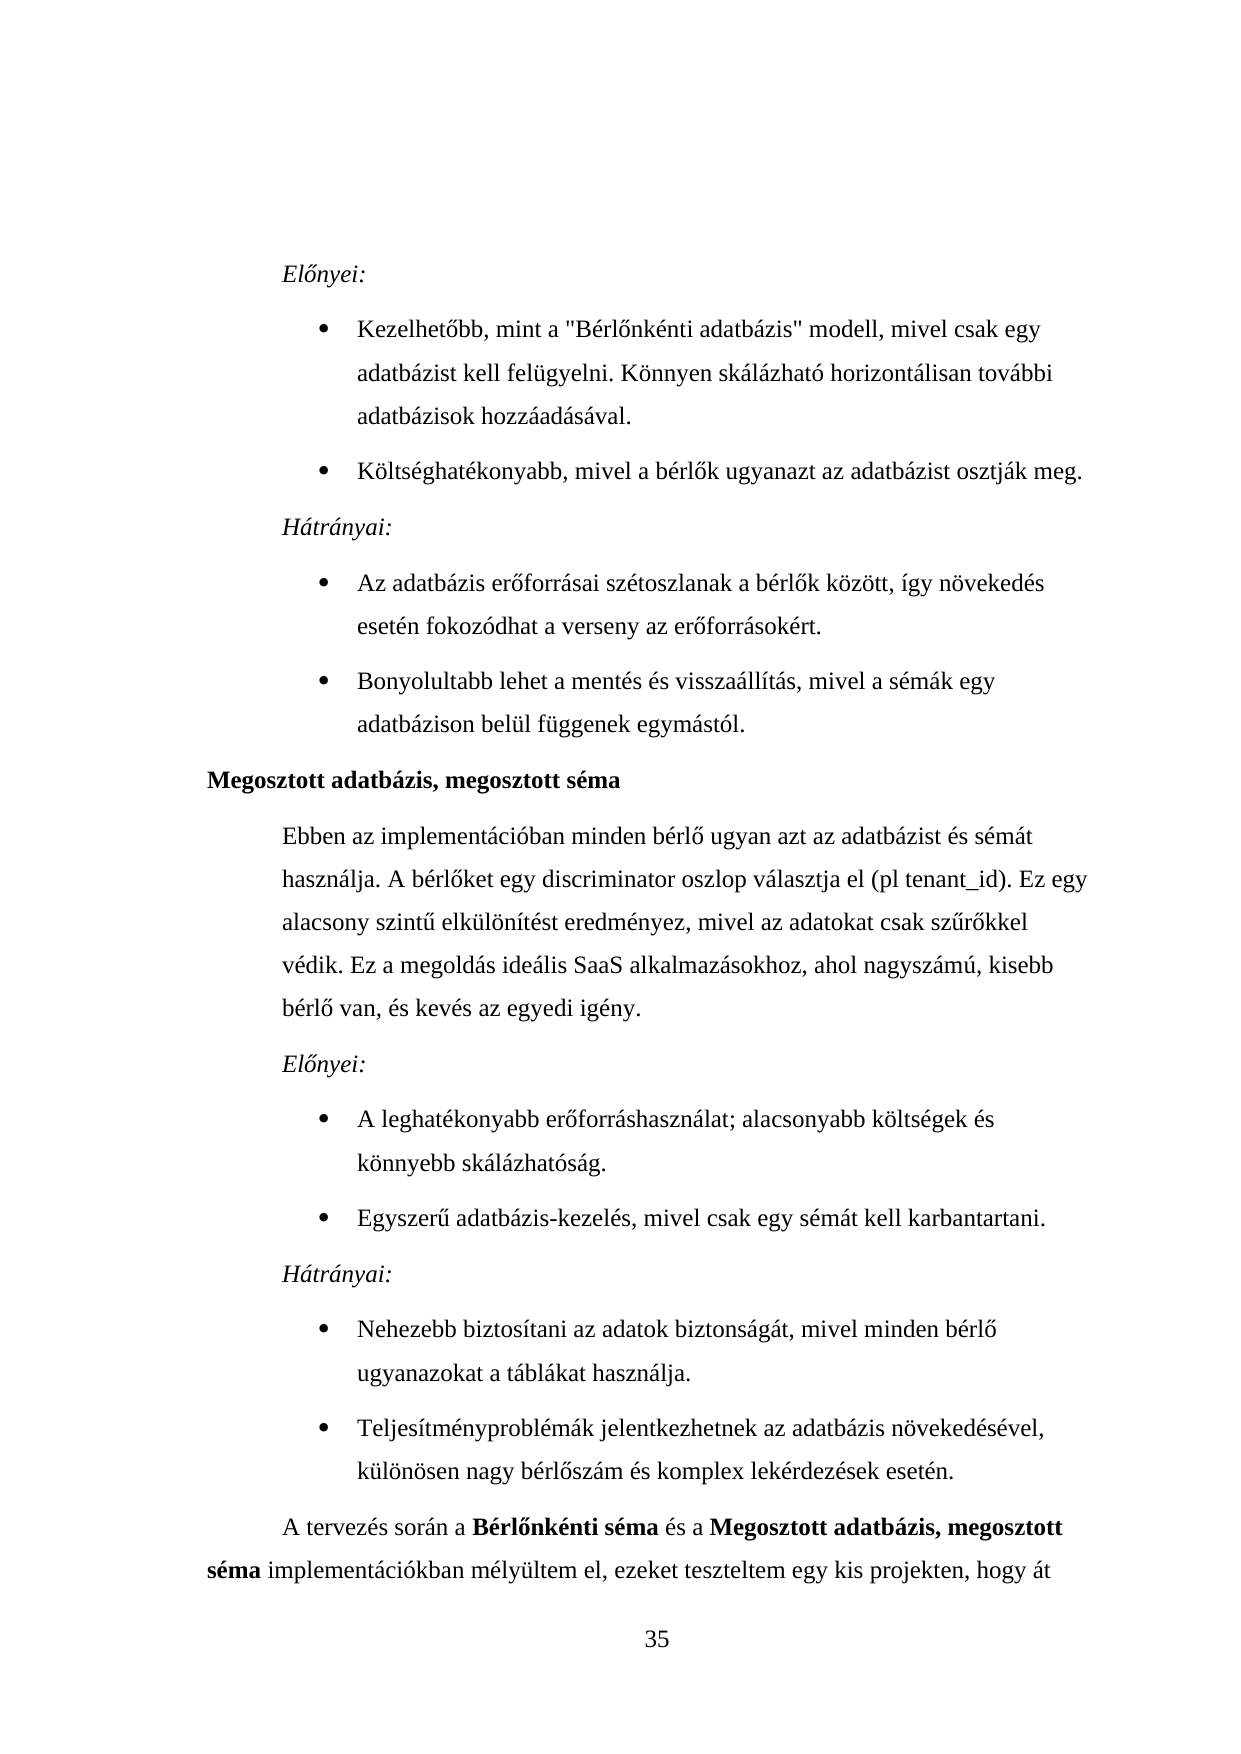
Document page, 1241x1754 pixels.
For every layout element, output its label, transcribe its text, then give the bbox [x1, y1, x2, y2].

list Az adatbázis erőforrásai szétoszlanak a bérlők között, így növekedés esetén fokozódhat a verseny az erőforrásokért. [319, 568, 1092, 639]
list Nehezebb biztosítani az adatok biztonságát, mivel minden bérlő ugyanazokat a táblákat használja. [319, 1314, 1092, 1386]
list Kezelhetőbb, mint a "Bérlőnkénti adatbázis" modell, mivel csak egy adatbázist kell felügyelni. Könnyen skálázható horizontálisan további adatbázisok hozzáadásával. [319, 314, 1092, 429]
text Hátrányai: [207, 1259, 1092, 1288]
text Megosztott adatbázis, megosztott séma [207, 765, 1092, 794]
text Előnyei: [207, 259, 1092, 288]
text Előnyei: [207, 1049, 1092, 1078]
list Egyszerű adatbázis-kezelés, mivel csak egy sémát kell karbantartani. [319, 1203, 1092, 1232]
list Bonyolultabb lehet a mentés és visszaállítás, mivel a sémák egy adatbázison belül függenek egymástól. [319, 666, 1092, 738]
text Ebben az implementációban minden bérlő ugyan azt az adatbázist és sémát használja. A bérlőket egy discriminator oszlop választja el (pl tenant_id). Ez egy alacsony szintű elkülönítést eredményez, mivel az adatokat csak szűrőkkel védik. Ez a megoldás ideális SaaS alkalmazásokhoz, ahol nagyszámú, kisebb bérlő van, és kevés az egyedi igény. [282, 821, 1092, 1022]
text Hátrányai: [207, 512, 1092, 541]
list Költséghatékonyabb, mivel a bérlők ugyanazt az adatbázist osztják meg. [319, 456, 1092, 485]
list A leghatékonyabb erőforráshasználat; alacsonyabb költségek és könnyebb skálázhatóság. [319, 1104, 1092, 1176]
list Teljesítményproblémák jelentkezhetnek az adatbázis növekedésével, különösen nagy bérlőszám és komplex lekérdezések esetén. [319, 1413, 1092, 1485]
